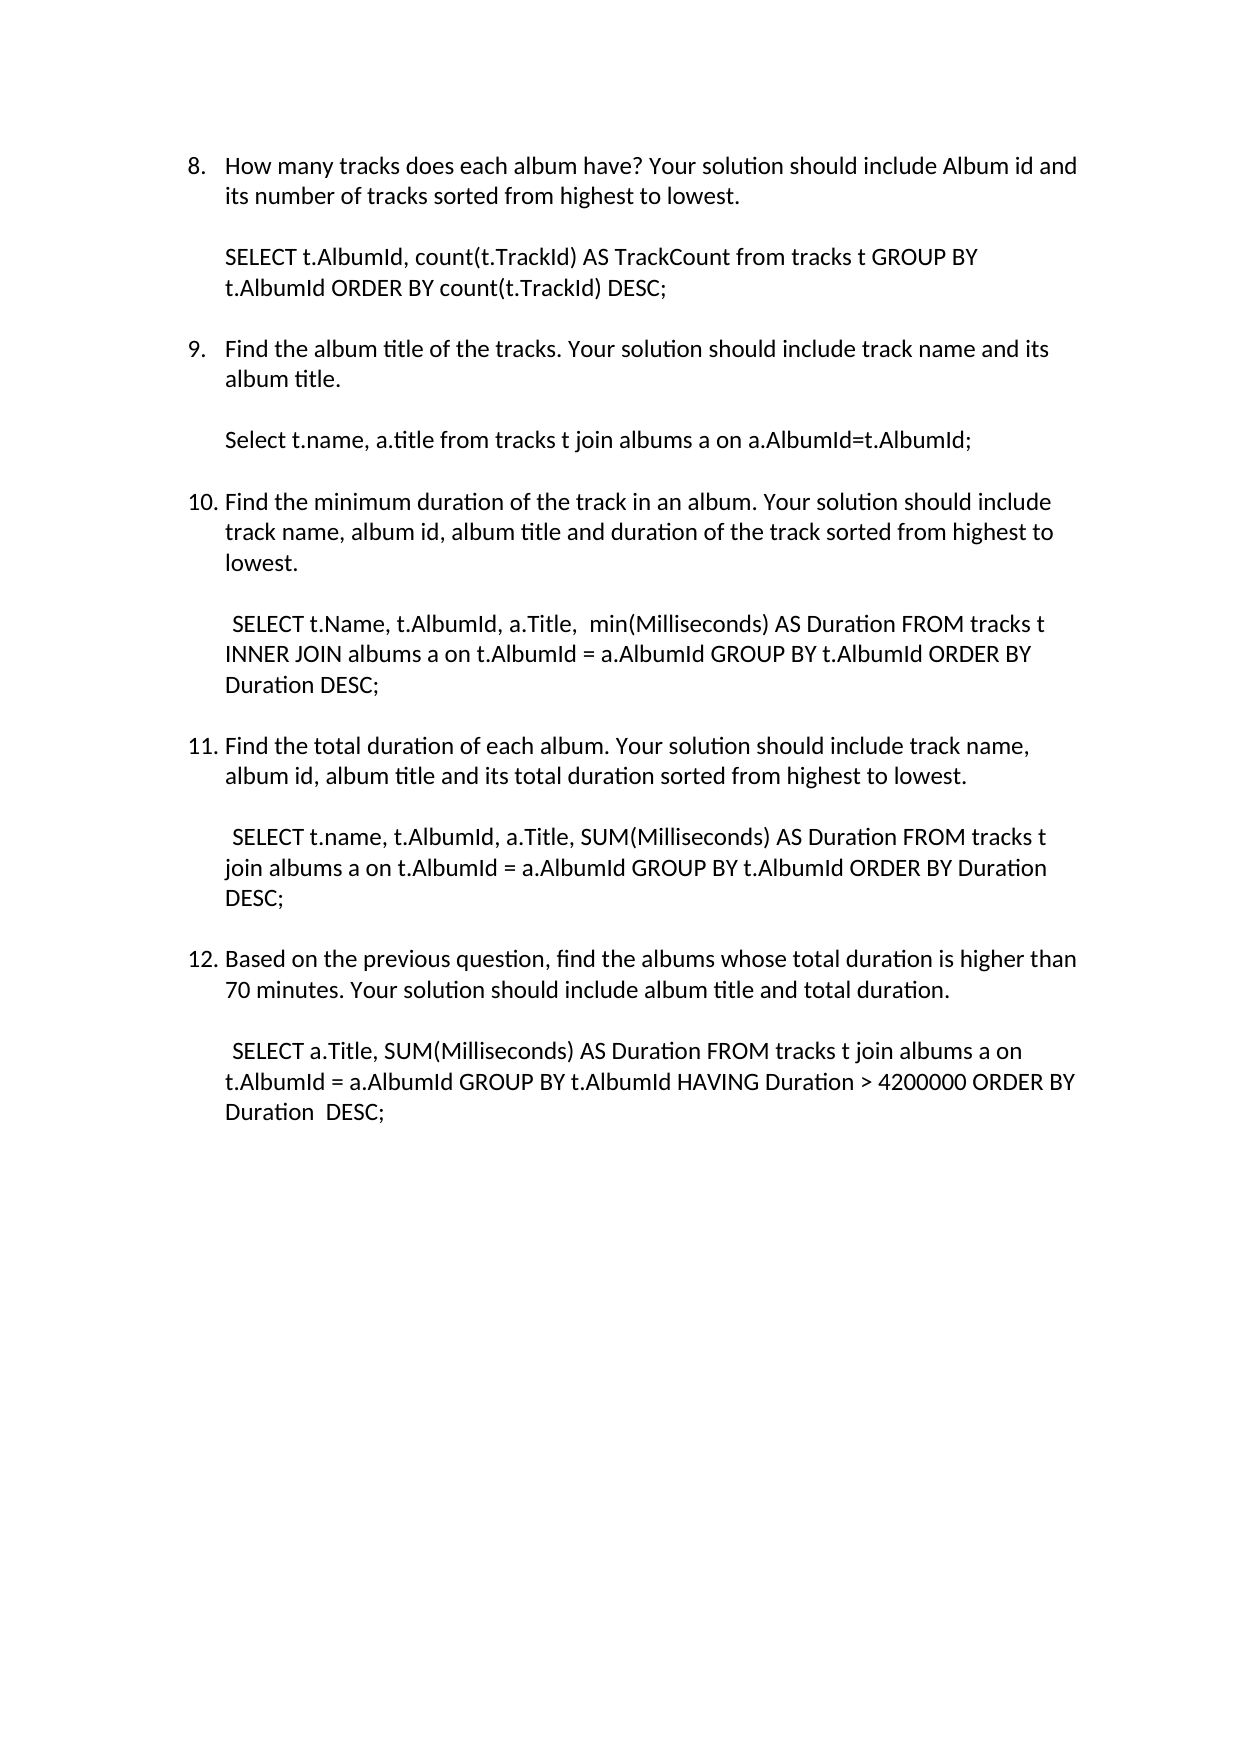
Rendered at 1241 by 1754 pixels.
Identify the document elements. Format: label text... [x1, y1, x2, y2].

list Based on the previous question, find the albums whose total duration is higher than 70 minutes. Your solution should include album title and total duration. [187, 943, 1090, 1004]
list Select t.name, a.title from tracks t join albums a on a.AlbumId=t.AlbumId; [225, 425, 1090, 455]
list Find the minimum duration of the track in an album. Your solution should include track name, album id, album title and duration of the track sorted from highest to lowest. [187, 486, 1090, 577]
list How many tracks does each album have? Your solution should include Album id and its number of tracks sorted from highest to lowest. [187, 150, 1090, 211]
list Find the album title of the tracks. Your solution should include track name and its album title. [187, 333, 1090, 394]
list Find the total duration of each album. Your solution should include track name, album id, album title and its total duration sorted from highest to lowest. [187, 730, 1090, 791]
list ﻿ SELECT a.Title, SUM(Milliseconds) AS Duration FROM tracks t join albums a on t.AlbumId = a.AlbumId GROUP BY t.AlbumId HAVING Duration > 4200000 ORDER BY Duration DESC; [225, 1035, 1090, 1127]
list ﻿ SELECT t.name, t.AlbumId, a.Title, SUM(Milliseconds) AS Duration FROM tracks t join albums a on t.AlbumId = a.AlbumId GROUP BY t.AlbumId ORDER BY Duration DESC; [225, 821, 1090, 913]
list ﻿ SELECT t.Name, t.AlbumId, a.Title, min(Milliseconds) AS Duration FROM tracks t INNER JOIN albums a on t.AlbumId = a.AlbumId GROUP BY t.AlbumId ORDER BY Duration DESC; [225, 608, 1090, 699]
list SELECT t.AlbumId, count(t.TrackId) AS TrackCount from tracks t GROUP BY t.AlbumId ORDER BY count(t.TrackId) DESC; [225, 242, 1090, 303]
